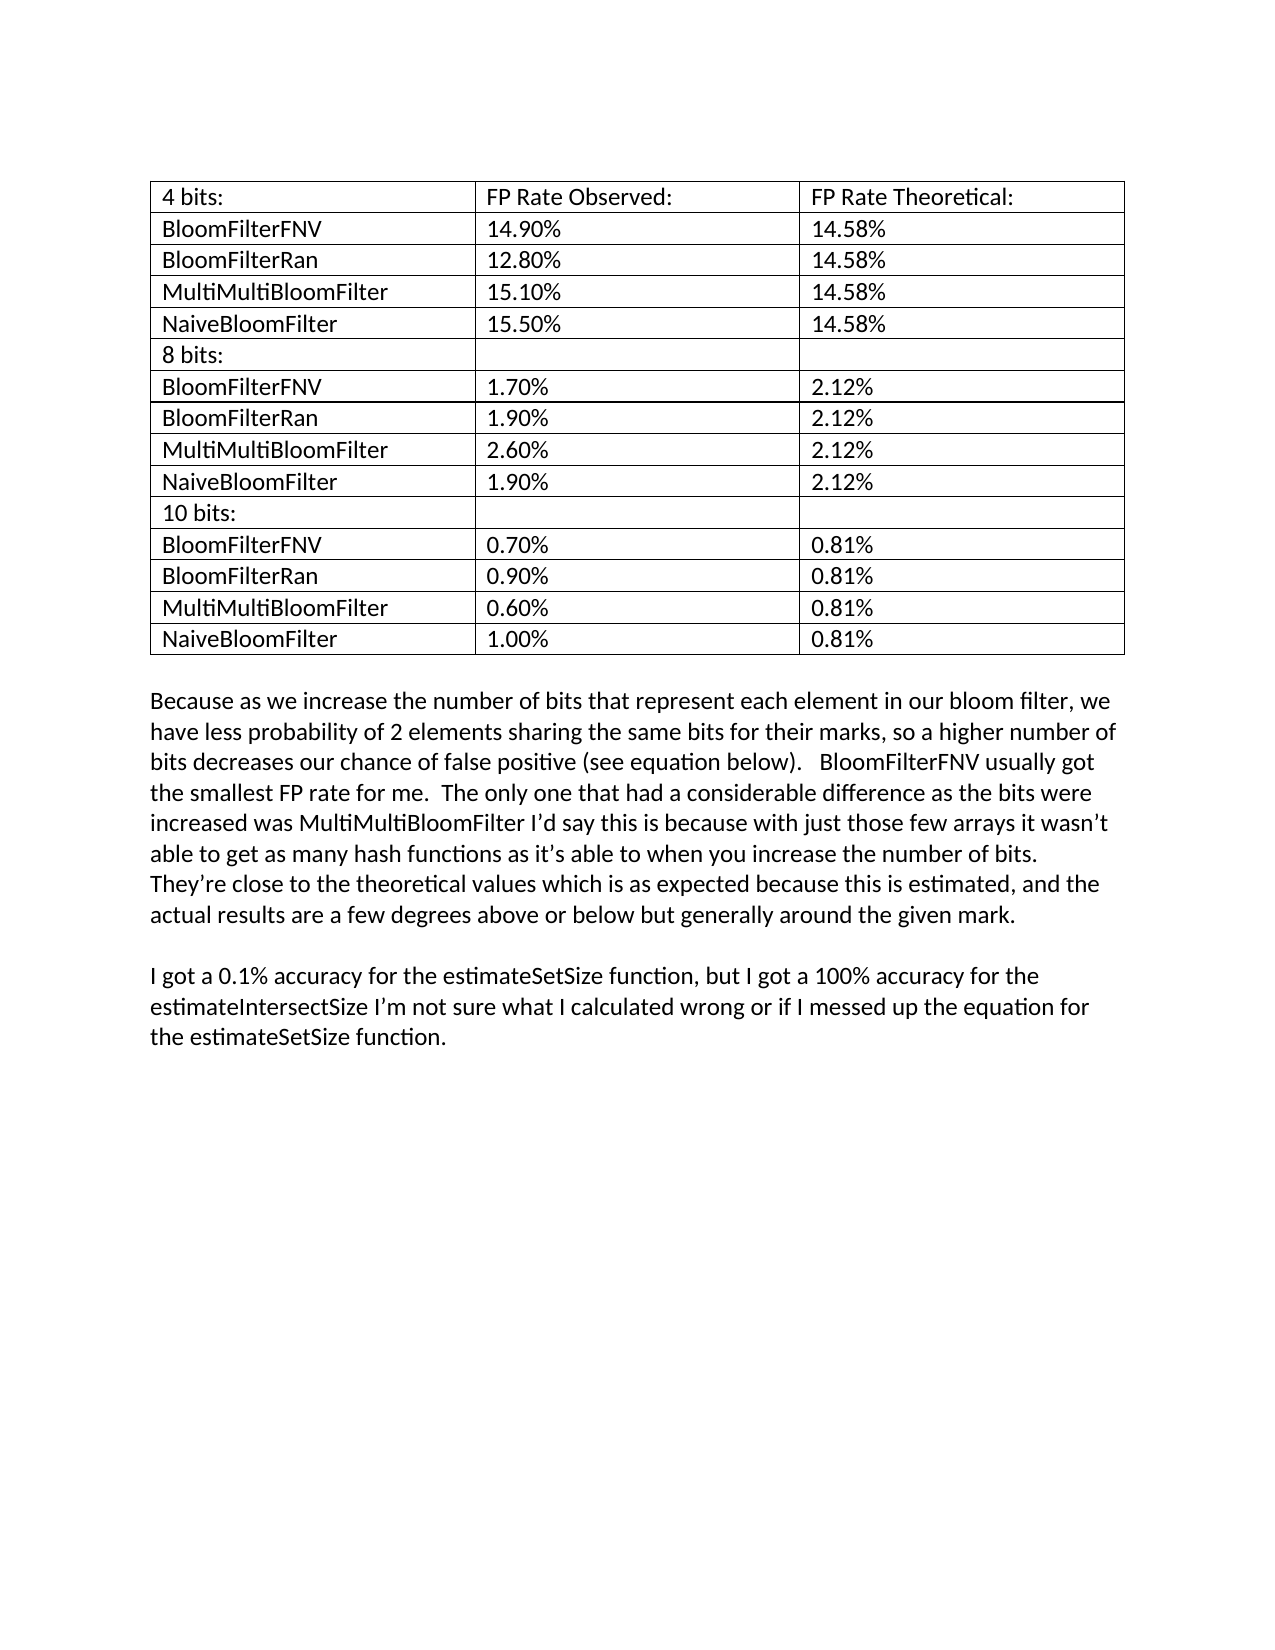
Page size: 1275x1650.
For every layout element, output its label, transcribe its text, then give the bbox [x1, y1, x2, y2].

table_cell BloomFilterFNV [151, 371, 475, 401]
table_cell BloomFilterRan [151, 403, 475, 433]
table_cell 14.58% [800, 213, 1124, 244]
table_cell 2.12% [800, 434, 1124, 464]
table_header FP Rate Observed: [476, 182, 799, 212]
table_cell MultiMultiBloomFilter [151, 276, 475, 307]
table_cell [800, 339, 1124, 370]
table_header 4 bits: [151, 182, 475, 212]
table_cell 2.12% [800, 403, 1124, 433]
table_cell NaiveBloomFilter [151, 466, 475, 496]
table_cell 1.90% [476, 466, 799, 496]
table_cell NaiveBloomFilter [151, 624, 475, 654]
table_cell 2.12% [800, 466, 1124, 496]
table_cell MultiMultiBloomFilter [151, 592, 475, 622]
table_cell [476, 339, 799, 370]
table_cell 14.58% [800, 245, 1124, 275]
table_cell BloomFilterRan [151, 245, 475, 275]
table_cell 15.50% [476, 308, 799, 338]
table_cell 0.81% [800, 560, 1124, 591]
table_cell 0.81% [800, 529, 1124, 559]
table_cell MultiMultiBloomFilter [151, 434, 475, 464]
table_cell 0.90% [476, 560, 799, 591]
table_cell 14.90% [476, 213, 799, 244]
table_cell 15.10% [476, 276, 799, 307]
table_cell 2.12% [800, 371, 1124, 401]
table_header FP Rate Theoretical: [800, 182, 1124, 212]
table_cell 0.70% [476, 529, 799, 559]
text Because as we increase the number of bits that represent each element in our bloom filter, we have less probability of 2 elements sharing the same bits for their marks, so a higher number of bits decreases our chance of false positive (see equation below). BloomFilterFNV usually got the smallest FP rate for me. The only one that had a considerable difference as the bits were increased was MultiMultiBloomFilter I’d say this is because with just those few arrays it wasn’t able to get as many hash functions as it’s able to when you increase the number of bits. They’re close to the theoretical values which is as expected because this is estimated, and the actual results are a few degrees above or below but generally around the given mark. [150, 686, 1125, 930]
table_cell NaiveBloomFilter [151, 308, 475, 338]
table_cell 1.00% [476, 624, 799, 654]
table_cell 0.60% [476, 592, 799, 622]
text I got a 0.1% accuracy for the estimateSetSize function, but I got a 100% accuracy for the estimateIntersectSize I’m not sure what I calculated wrong or if I messed up the equation for the estimateSetSize function. [150, 960, 1125, 1052]
table_cell BloomFilterFNV [151, 529, 475, 559]
table_cell BloomFilterFNV [151, 213, 475, 244]
table_cell 1.90% [476, 403, 799, 433]
table_cell BloomFilterRan [151, 560, 475, 591]
table_cell 14.58% [800, 276, 1124, 307]
table_cell [800, 497, 1124, 528]
table_cell 0.81% [800, 624, 1124, 654]
table_cell 0.81% [800, 592, 1124, 622]
table_cell [476, 497, 799, 528]
table_cell 2.60% [476, 434, 799, 464]
table_cell 1.70% [476, 371, 799, 401]
table_cell 10 bits: [151, 497, 475, 528]
table_cell 12.80% [476, 245, 799, 275]
table_cell 8 bits: [151, 339, 475, 370]
table_cell 14.58% [800, 308, 1124, 338]
